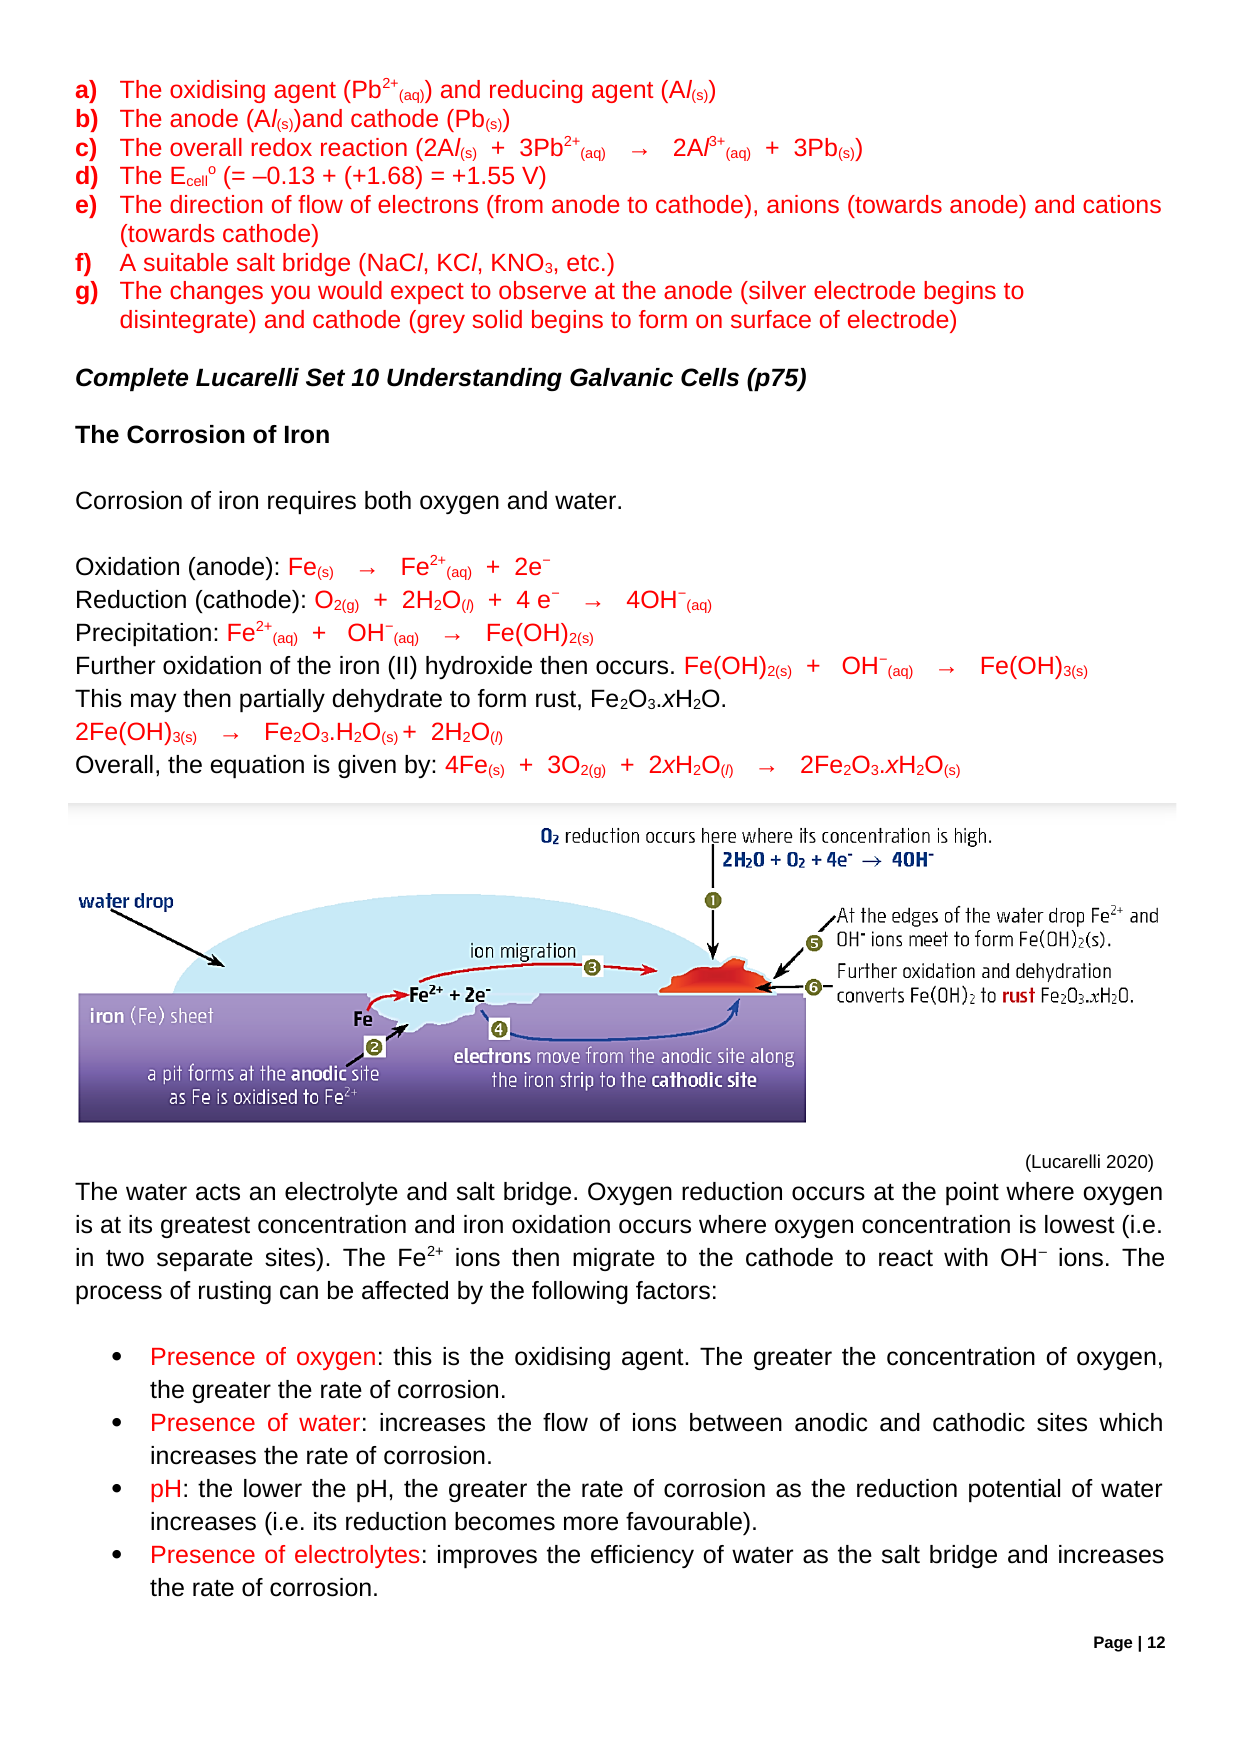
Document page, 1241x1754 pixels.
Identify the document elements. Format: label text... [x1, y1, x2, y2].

list The direction of flow of electrons (from anode to cathode), anions (towards anode) and cations (towards cathode) [75, 190, 1165, 247]
list Presence of oxygen: this is the oxidising agent. The greater the concentration of oxygen, the greater the rate of corrosion. [112, 1342, 1165, 1403]
list The changes you would expect to observe at the anode (silver electrode begins to disintegrate) and cathode (grey solid begins to form on surface of electrode) [75, 276, 1165, 334]
text Precipitation: Fe2+(aq) + OH−(aq) → Fe(OH)2(s) [75, 618, 1165, 647]
text The water acts an electrolyte and salt bridge. Oxygen reduction occurs at the point where oxygen is at its greatest concentration and iron oxidation occurs where oxygen concentration is lowest (i.e. in two separate sites). The Fe2+ ions then migrate to the cathode to react with OH– ions. The process of rusting can be affected by the following factors: [75, 1177, 1165, 1304]
list The overall redox reaction (2Al(s) + 3Pb2+(aq) → 2Al3+(aq) + 3Pb(s)) [75, 132, 1165, 161]
text Oxidation (anode): Fe(s) → Fe2+(aq) + 2e− [75, 552, 1165, 581]
text The Corrosion of Iron [75, 420, 1165, 449]
text Reduction (cathode): O2(g) + 2H2O(l) + 4 e− → 4OH−(aq) [75, 585, 1165, 614]
list Presence of electrolytes: improves the efficiency of water as the salt bridge and increases the rate of corrosion. [112, 1540, 1165, 1602]
list A suitable salt bridge (NaCl, KCl, KNO3, etc.) [75, 247, 1165, 276]
picture [68, 803, 1177, 1143]
list pH: the lower the pH, the greater the rate of corrosion as the reduction potential of water increases (i.e. its reduction becomes more favourable). [112, 1474, 1165, 1536]
text This may then partially dehydrate to form rust, Fe2O3.xH2O. [75, 684, 1165, 713]
text Complete Lucarelli Set 10 Understanding Galvanic Cells (p75) [75, 362, 1165, 391]
text 2Fe(OH)3(s) → Fe2O3.H2O(s) + 2H2O(l) [75, 717, 1165, 746]
list The oxidising agent (Pb2+(aq)) and reducing agent (Al(s)) [75, 75, 1165, 104]
text Corrosion of iron requires both oxygen and water. [75, 486, 1165, 515]
list The Ecello (= ‒0.13 + (+1.68) = +1.55 V) [75, 161, 1165, 190]
list Presence of water: increases the flow of ions between anodic and cathodic sites which increases the rate of corrosion. [112, 1408, 1165, 1470]
text Overall, the equation is given by: 4Fe(s) + 3O2(g) + 2xH2O(l) → 2Fe2O3.xH2O(s) [75, 750, 1165, 779]
list The anode (Al(s))and cathode (Pb(s)) [75, 104, 1165, 132]
text Further oxidation of the iron (II) hydroxide then occurs. Fe(OH)2(s) + OH−(aq) → Fe(OH)3(s) [75, 651, 1165, 680]
